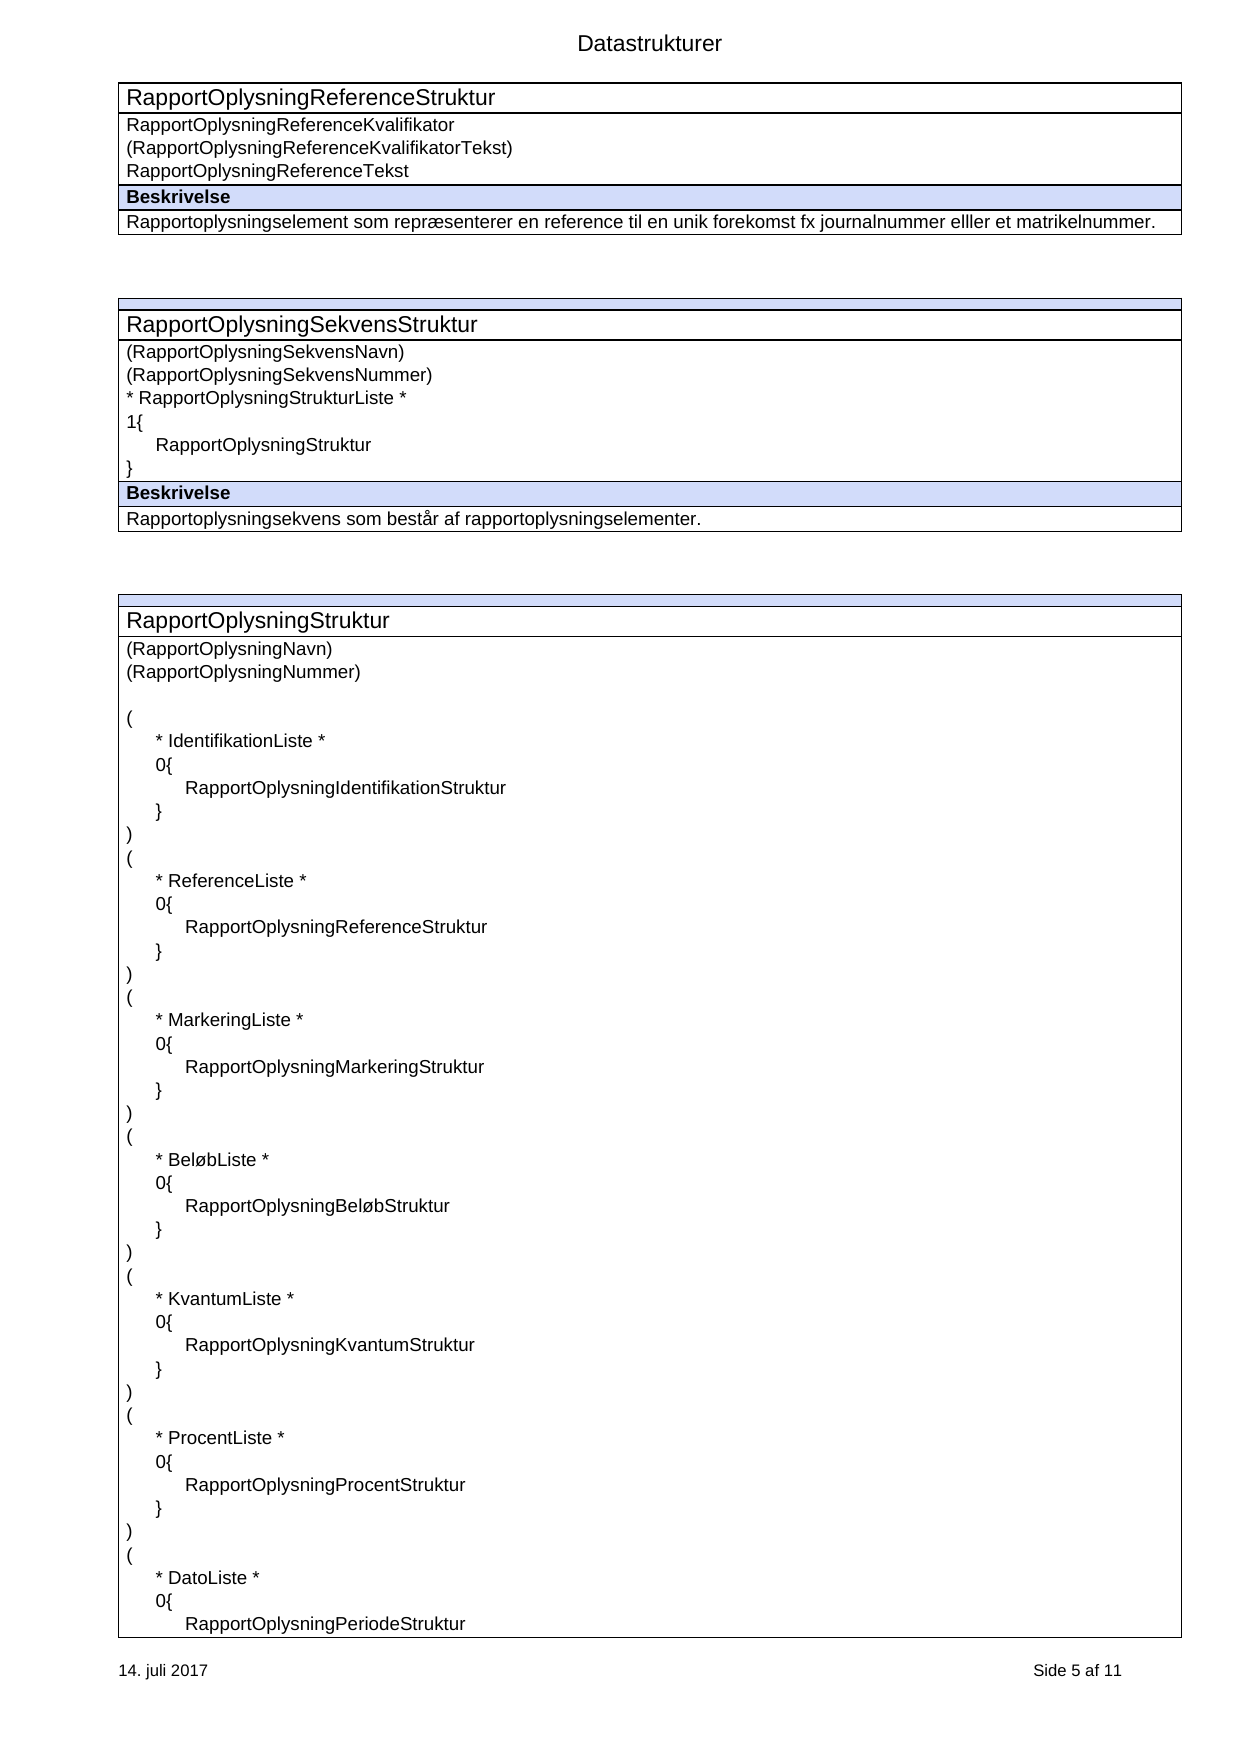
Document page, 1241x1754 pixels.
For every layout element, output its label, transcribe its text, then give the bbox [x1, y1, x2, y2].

table_cell Beskrivelse [119, 482, 1181, 506]
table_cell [119, 637, 1181, 1637]
table_cell Beskrivelse [119, 186, 1181, 209]
table_cell RapportOplysningSekvensStruktur [119, 311, 1181, 339]
table_cell RapportOplysningStruktur [119, 607, 1181, 636]
table_header [119, 299, 1181, 309]
table_header [119, 595, 1181, 606]
table_cell (RapportOplysningSekvensNavn) (RapportOplysningSekvensNummer) * RapportOplysningStrukturListe * 1{ RapportOplysningStruktur } [119, 341, 1181, 481]
table_cell Rapportoplysningsekvens som består af rapportoplysningselementer. [119, 507, 1181, 531]
table_cell Rapportoplysningselement som repræsenterer en reference til en unik forekomst fx journalnummer elller et matrikelnummer. [119, 211, 1181, 234]
table_cell RapportOplysningReferenceStruktur [119, 84, 1181, 112]
table_cell RapportOplysningReferenceKvalifikator (RapportOplysningReferenceKvalifikatorTekst) RapportOplysningReferenceTekst [119, 114, 1181, 184]
